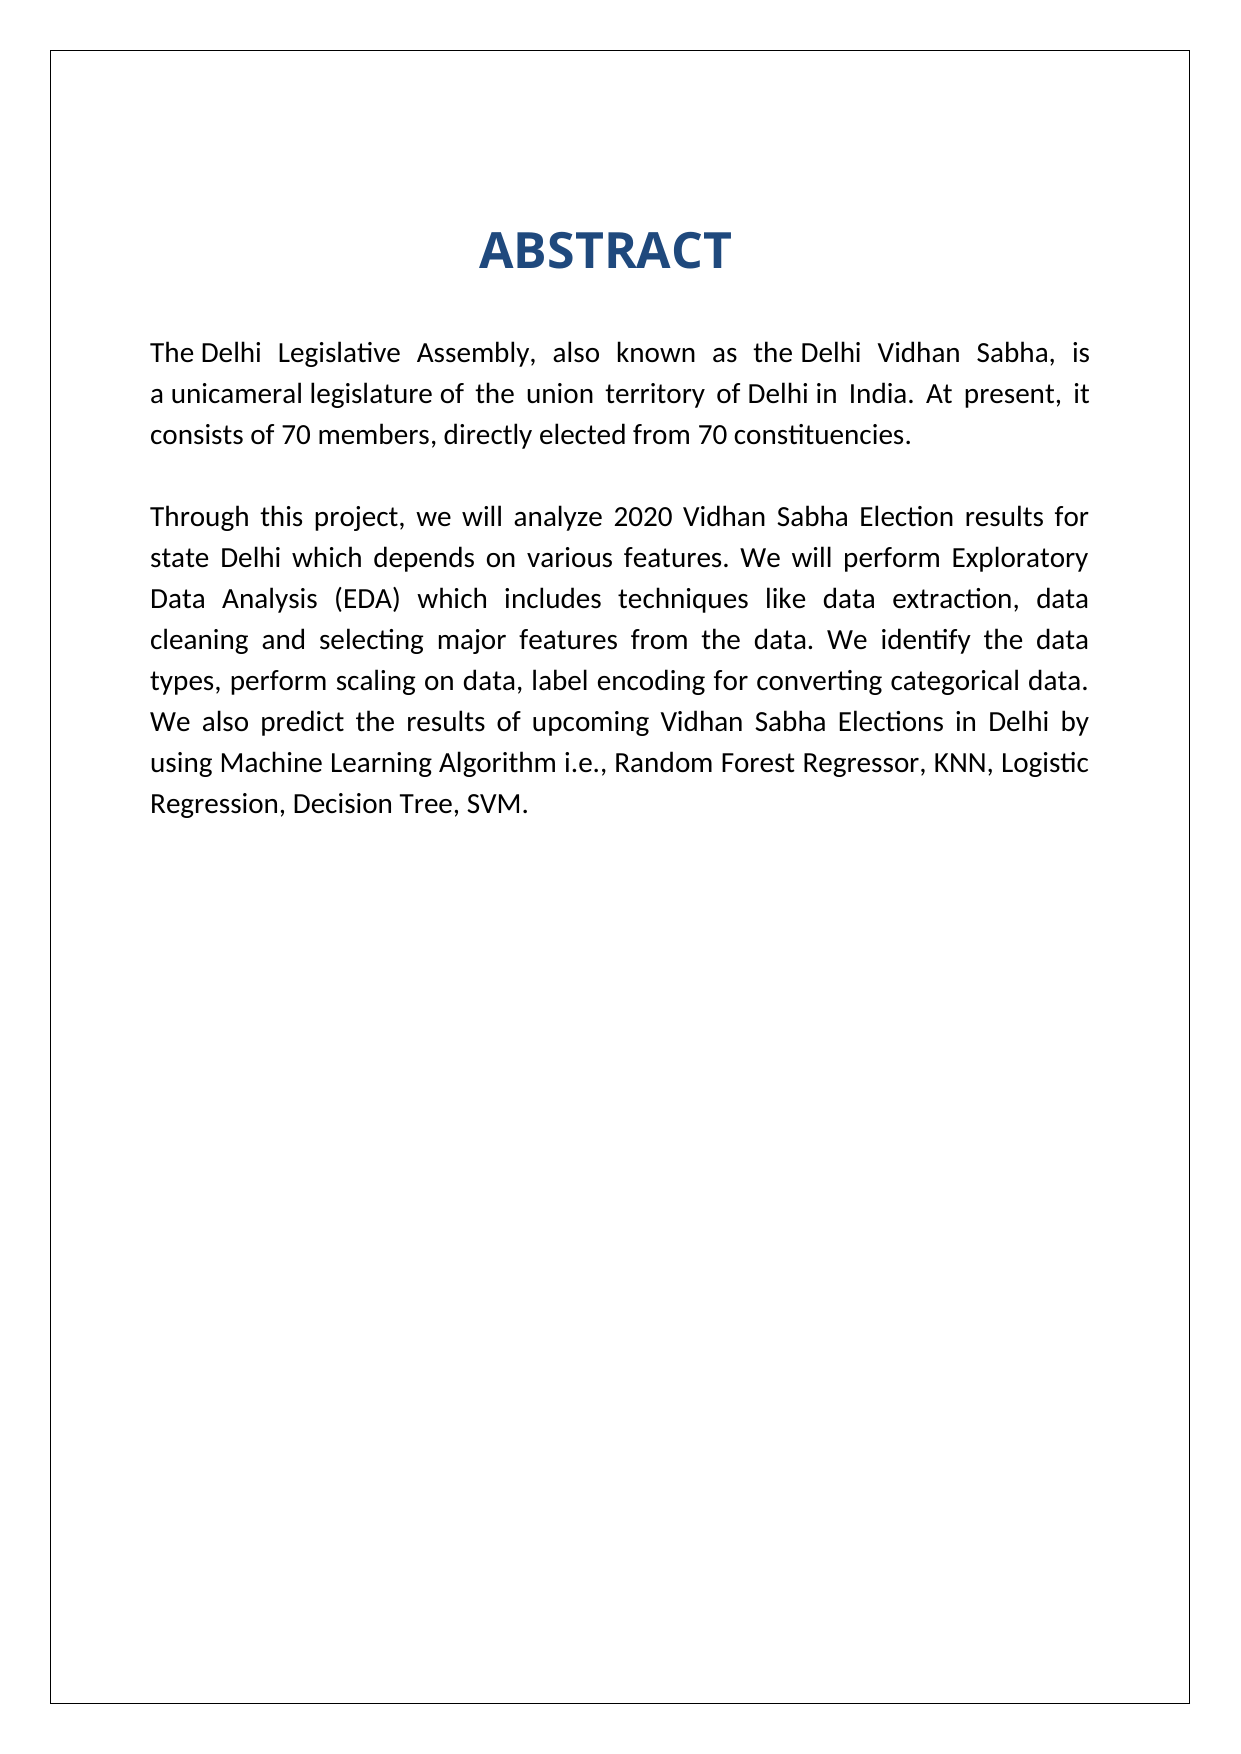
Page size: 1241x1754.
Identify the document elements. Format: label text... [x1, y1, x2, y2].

text Through this project, we will analyze 2020 Vidhan Sabha Election results for state Delhi which depends on various features. We will perform Exploratory Data Analysis (EDA) which includes techniques like data extraction, data cleaning and selecting major features from the data. We identify the data types, perform scaling on data, label encoding for converting categorical data. We also predict the results of upcoming Vidhan Sabha Elections in Delhi by using Machine Learning Algorithm i.e., Random Forest Regressor, KNN, Logistic Regression, Decision Tree, SVM. [150, 498, 1090, 820]
subtitle ABSTRACT [414, 215, 797, 283]
text The Delhi Legislative Assembly, also known as the Delhi Vidhan Sabha, is a unicameral legislature of the union territory of Delhi in India. At present, it consists of 70 members, directly elected from 70 constituencies. [150, 334, 1090, 452]
